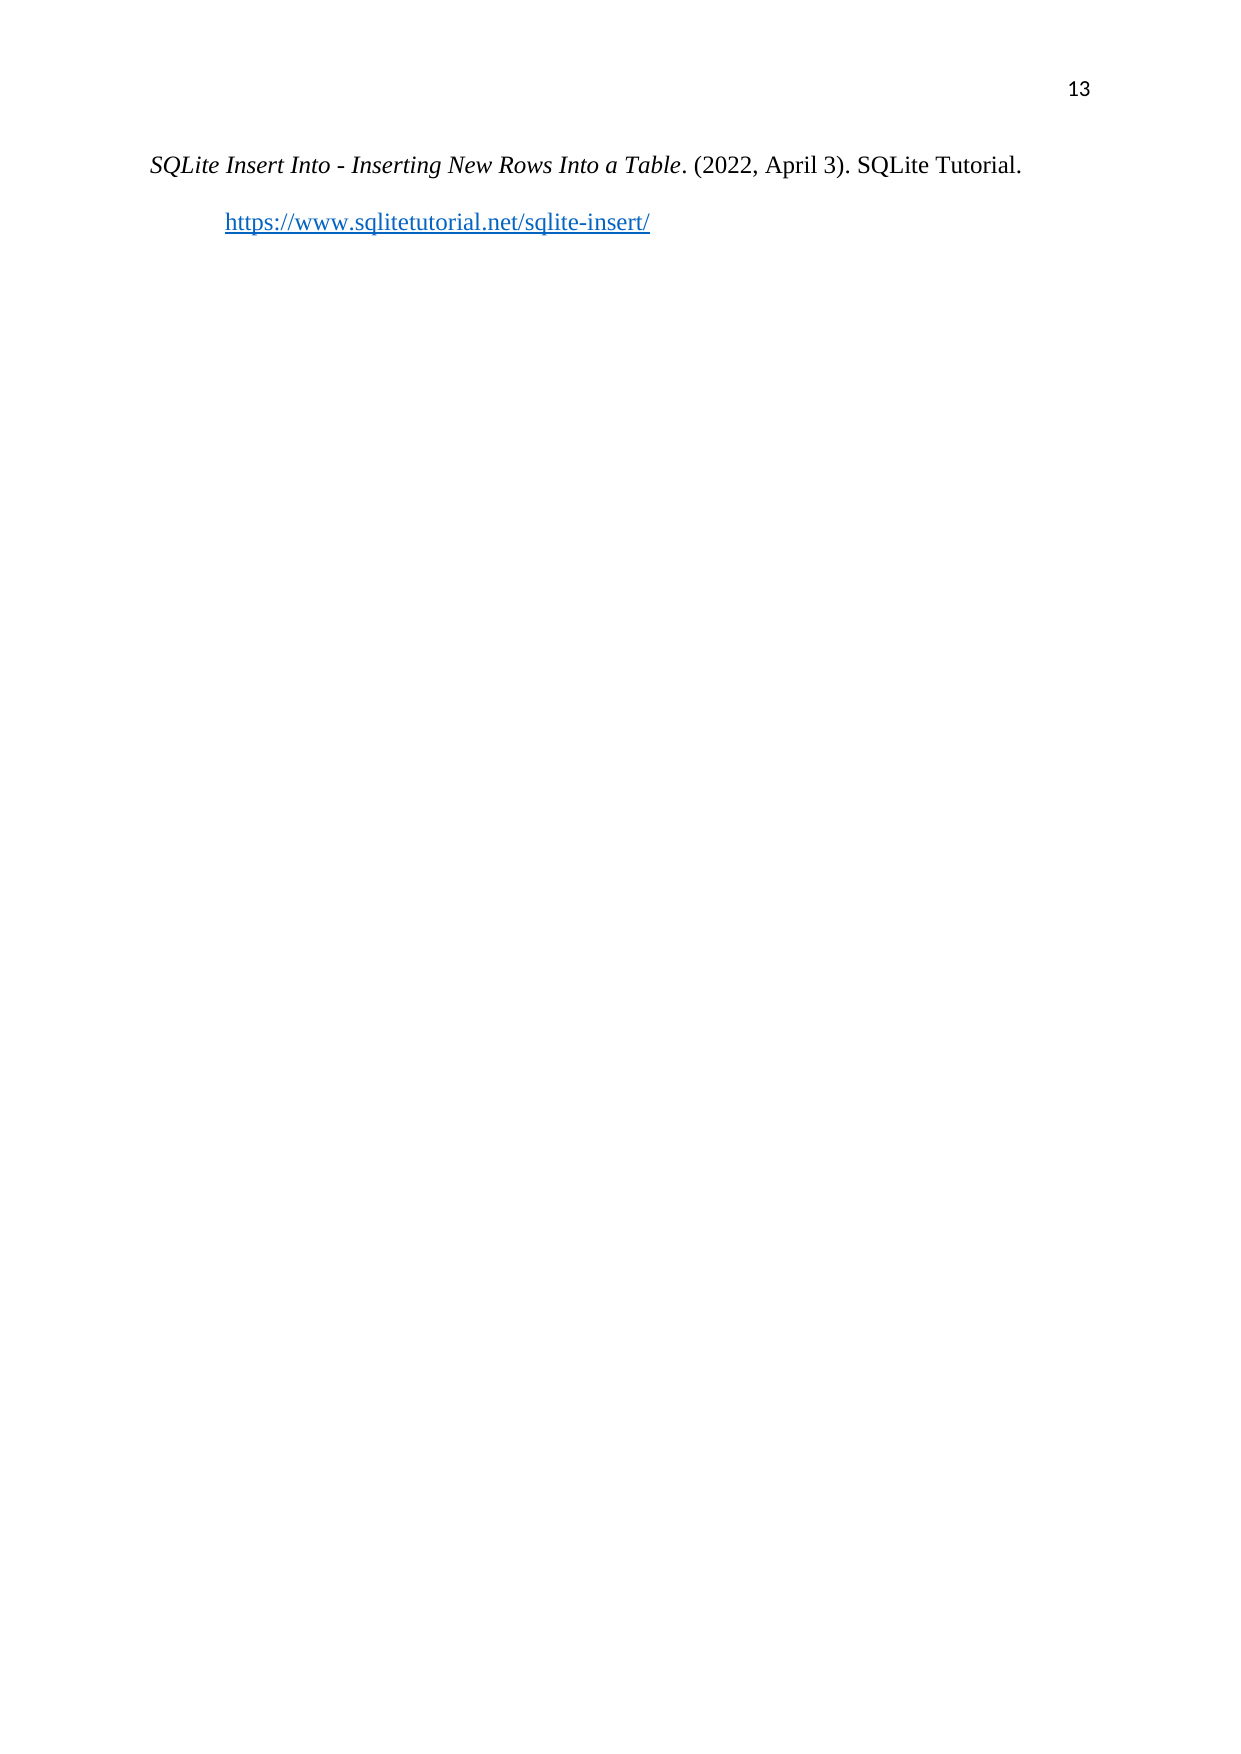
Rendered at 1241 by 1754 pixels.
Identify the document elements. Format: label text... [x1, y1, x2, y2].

text SQLite Insert Into - Inserting New Rows Into a Table. (2022, April 3). SQLite Tutorial. https://www.sqlitetutorial.net/sqlite-insert/ [150, 150, 1090, 236]
